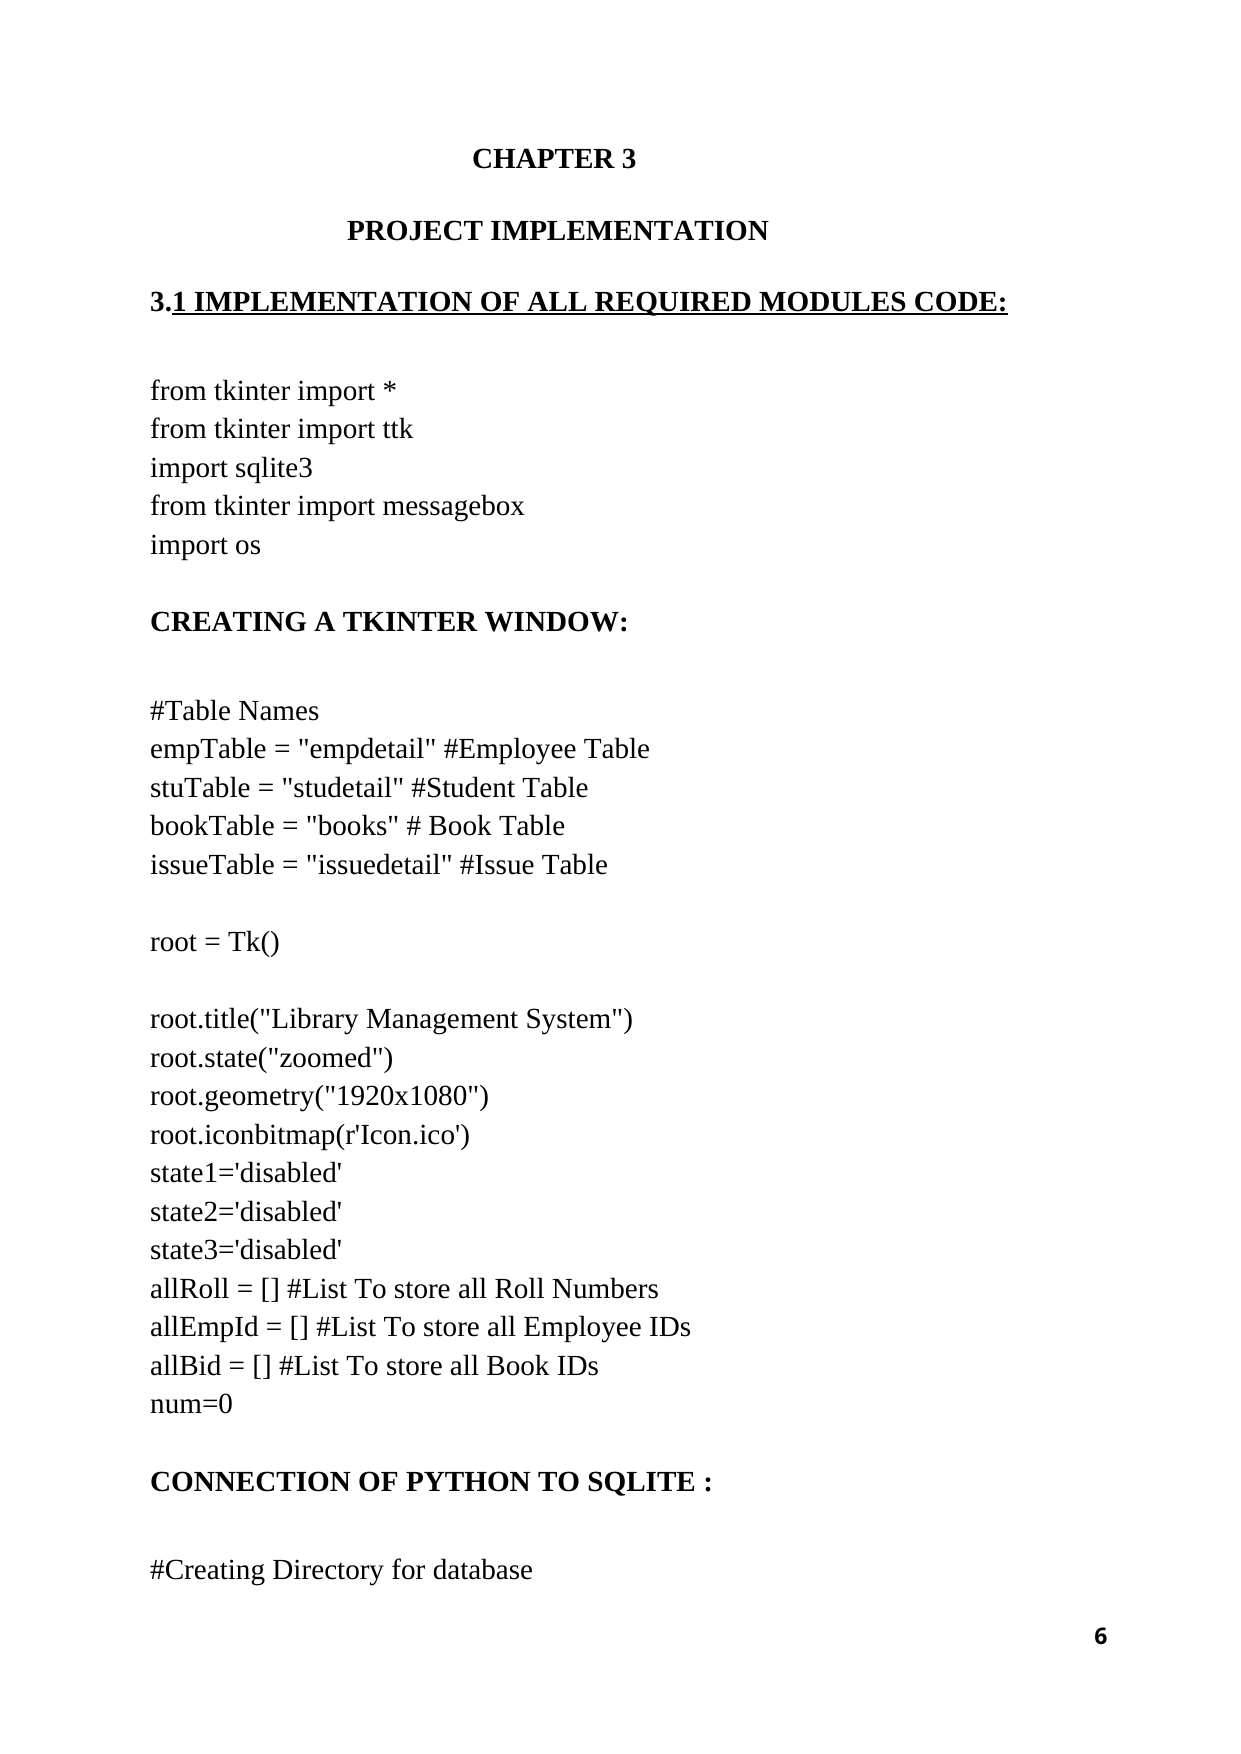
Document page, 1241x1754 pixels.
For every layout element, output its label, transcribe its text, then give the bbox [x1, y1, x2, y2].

text 3.1 IMPLEMENTATION OF ALL REQUIRED MODULES CODE: [150, 284, 1107, 317]
text state1='disabled' [150, 1155, 1107, 1189]
text state3='disabled' [150, 1232, 1107, 1266]
text import os [150, 527, 1107, 560]
text root.iconbitmap(r'Icon.ico') [150, 1117, 1107, 1150]
text root.state("zoomed") [150, 1040, 1107, 1073]
text CREATING A TKINTER WINDOW: [150, 604, 1107, 637]
text #Creating Directory for database [150, 1552, 1107, 1586]
text root.geometry("1920x1080") [150, 1078, 1107, 1112]
text import sqlite3 [150, 450, 1107, 483]
text empTable = "empdetail" #Employee Table [150, 731, 1107, 765]
text root = Tk() [150, 924, 1107, 958]
text allEmpId = [] #List To store all Employee IDs [150, 1309, 1107, 1343]
text CONNECTION OF PYTHON TO SQLITE : [150, 1464, 1107, 1497]
text issueTable = "issuedetail" #Issue Table [150, 847, 1107, 881]
text #Table Names [150, 693, 1107, 726]
text allRoll = [] #List To store all Roll Numbers [150, 1271, 1107, 1304]
text allBid = [] #List To store all Book IDs [150, 1348, 1107, 1382]
text CHAPTER 3 [450, 142, 1107, 175]
text from tkinter import messagebox [150, 488, 1107, 522]
text from tkinter import ttk [150, 411, 1107, 445]
text PROJECT IMPLEMENTATION [150, 213, 1107, 246]
text bookTable = "books" # Book Table [150, 808, 1107, 842]
text root.title("Library Management System") [150, 1001, 1107, 1035]
text stuTable = "studetail" #Student Table [150, 770, 1107, 803]
text state2='disabled' [150, 1194, 1107, 1227]
text from tkinter import * [150, 373, 1107, 406]
text num=0 [150, 1387, 1107, 1420]
